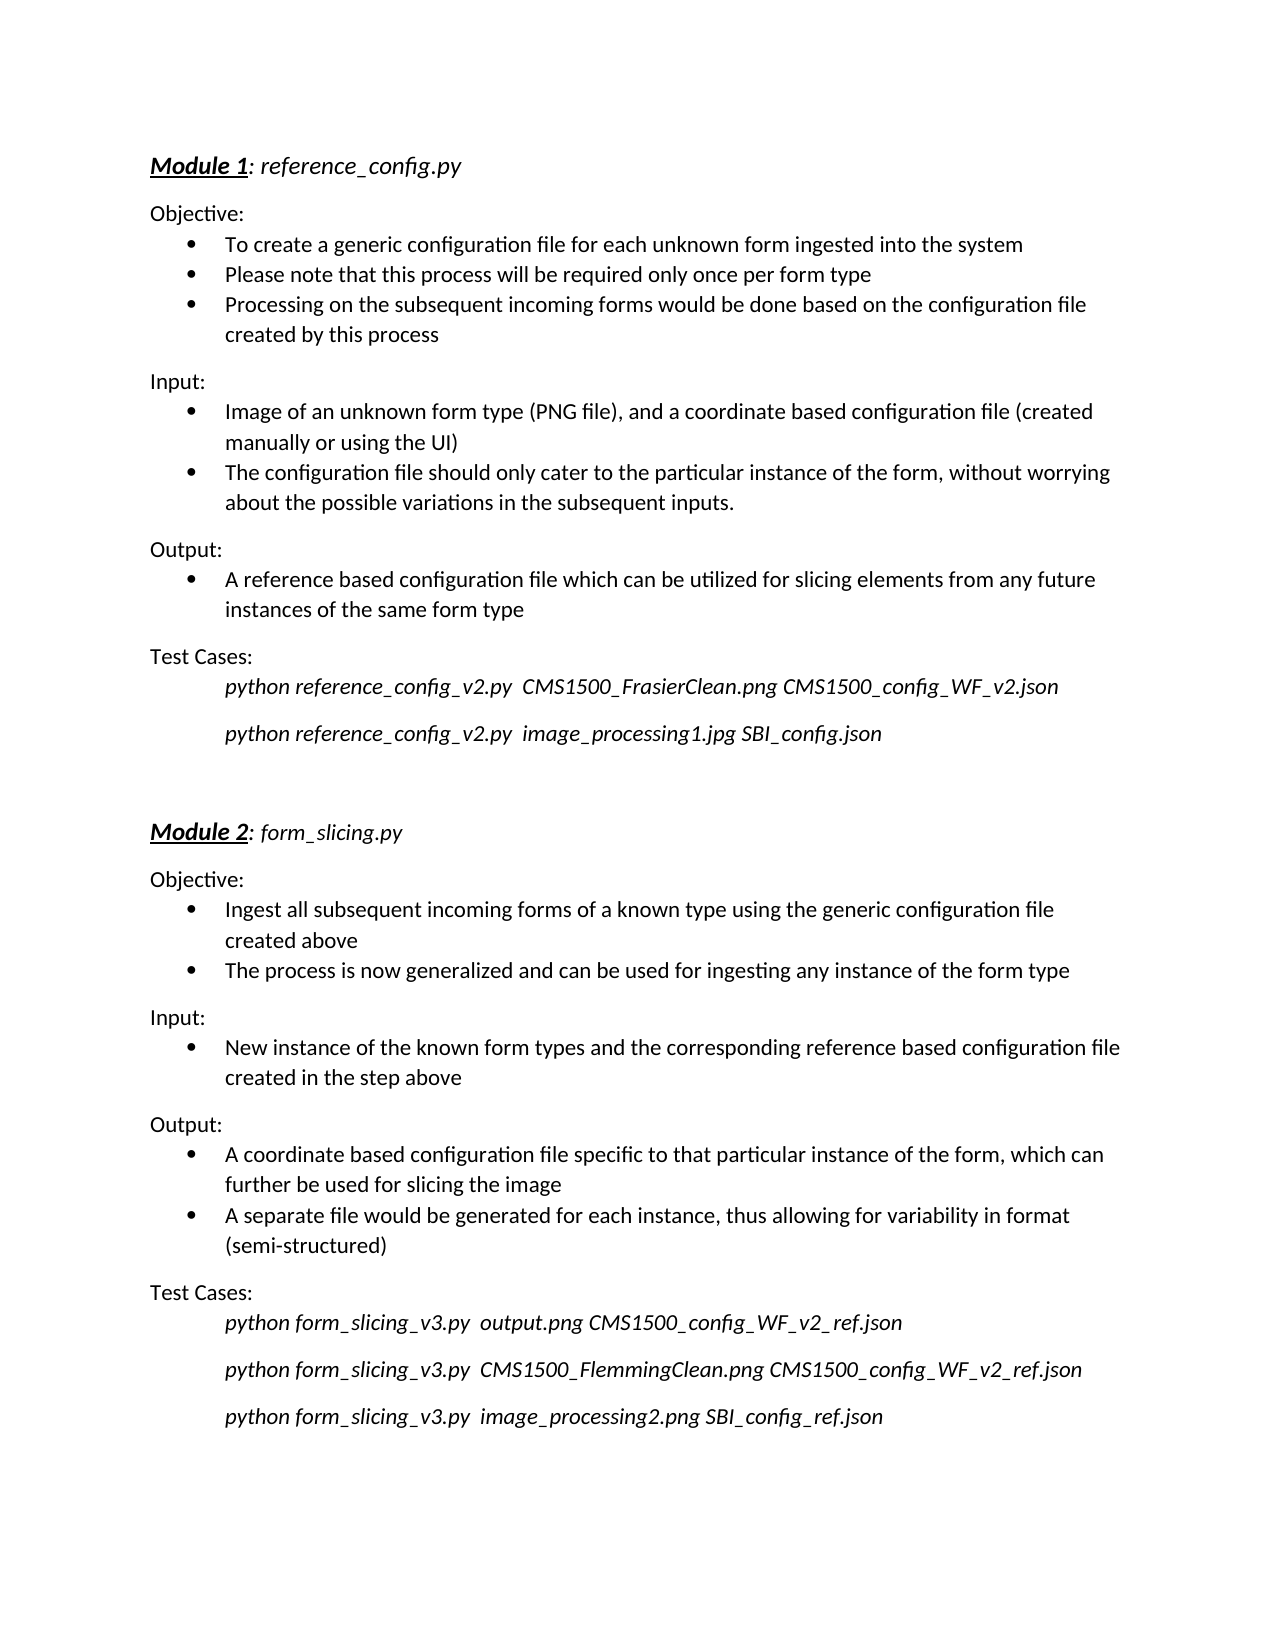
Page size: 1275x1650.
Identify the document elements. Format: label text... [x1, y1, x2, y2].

text Test Cases: [150, 1278, 1125, 1306]
list Please note that this process will be required only once per form type [187, 260, 1125, 288]
list The process is now generalized and can be used for ingesting any instance of the form type [187, 956, 1125, 984]
text python form_slicing_v3.py CMS1500_FlemmingClean.png CMS1500_config_WF_v2_ref.json [225, 1355, 1125, 1383]
list Image of an unknown form type (PNG file), and a coordinate based configuration file (created manually or using the UI) [187, 397, 1125, 456]
text Test Cases: [150, 642, 1125, 670]
text Output: [150, 1110, 1125, 1138]
text Module 1: reference_config.py [150, 150, 1125, 181]
text Input: [150, 1003, 1125, 1031]
text python form_slicing_v3.py image_processing2.png SBI_config_ref.json [225, 1402, 1125, 1430]
list Ingest all subsequent incoming forms of a known type using the generic configuration file created above [187, 896, 1125, 954]
list A separate file would be generated for each instance, thus allowing for variability in format (semi-structured) [187, 1201, 1125, 1259]
list New instance of the known form types and the corresponding reference based configuration file created in the step above [187, 1033, 1125, 1091]
list To create a generic configuration file for each unknown form ingested into the system [187, 230, 1125, 258]
text Input: [150, 367, 1125, 395]
text Output: [150, 535, 1125, 563]
text Module 2: form_slicing.py [150, 816, 1125, 846]
text Objective: [150, 865, 1125, 893]
text python reference_config_v2.py CMS1500_FrasierClean.png CMS1500_config_WF_v2.json [225, 672, 1125, 701]
list Processing on the subsequent incoming forms would be done based on the configuration file created by this process [187, 290, 1125, 348]
list A coordinate based configuration file specific to that particular instance of the form, which can further be used for slicing the image [187, 1140, 1125, 1199]
list A reference based configuration file which can be utilized for slicing elements from any future instances of the same form type [187, 565, 1125, 623]
text python reference_config_v2.py image_processing1.jpg SBI_config.json [225, 719, 1125, 747]
text Objective: [150, 199, 1125, 228]
list The configuration file should only cater to the particular instance of the form, without worrying about the possible variations in the subsequent inputs. [187, 458, 1125, 516]
text python form_slicing_v3.py output.png CMS1500_config_WF_v2_ref.json [225, 1308, 1125, 1336]
